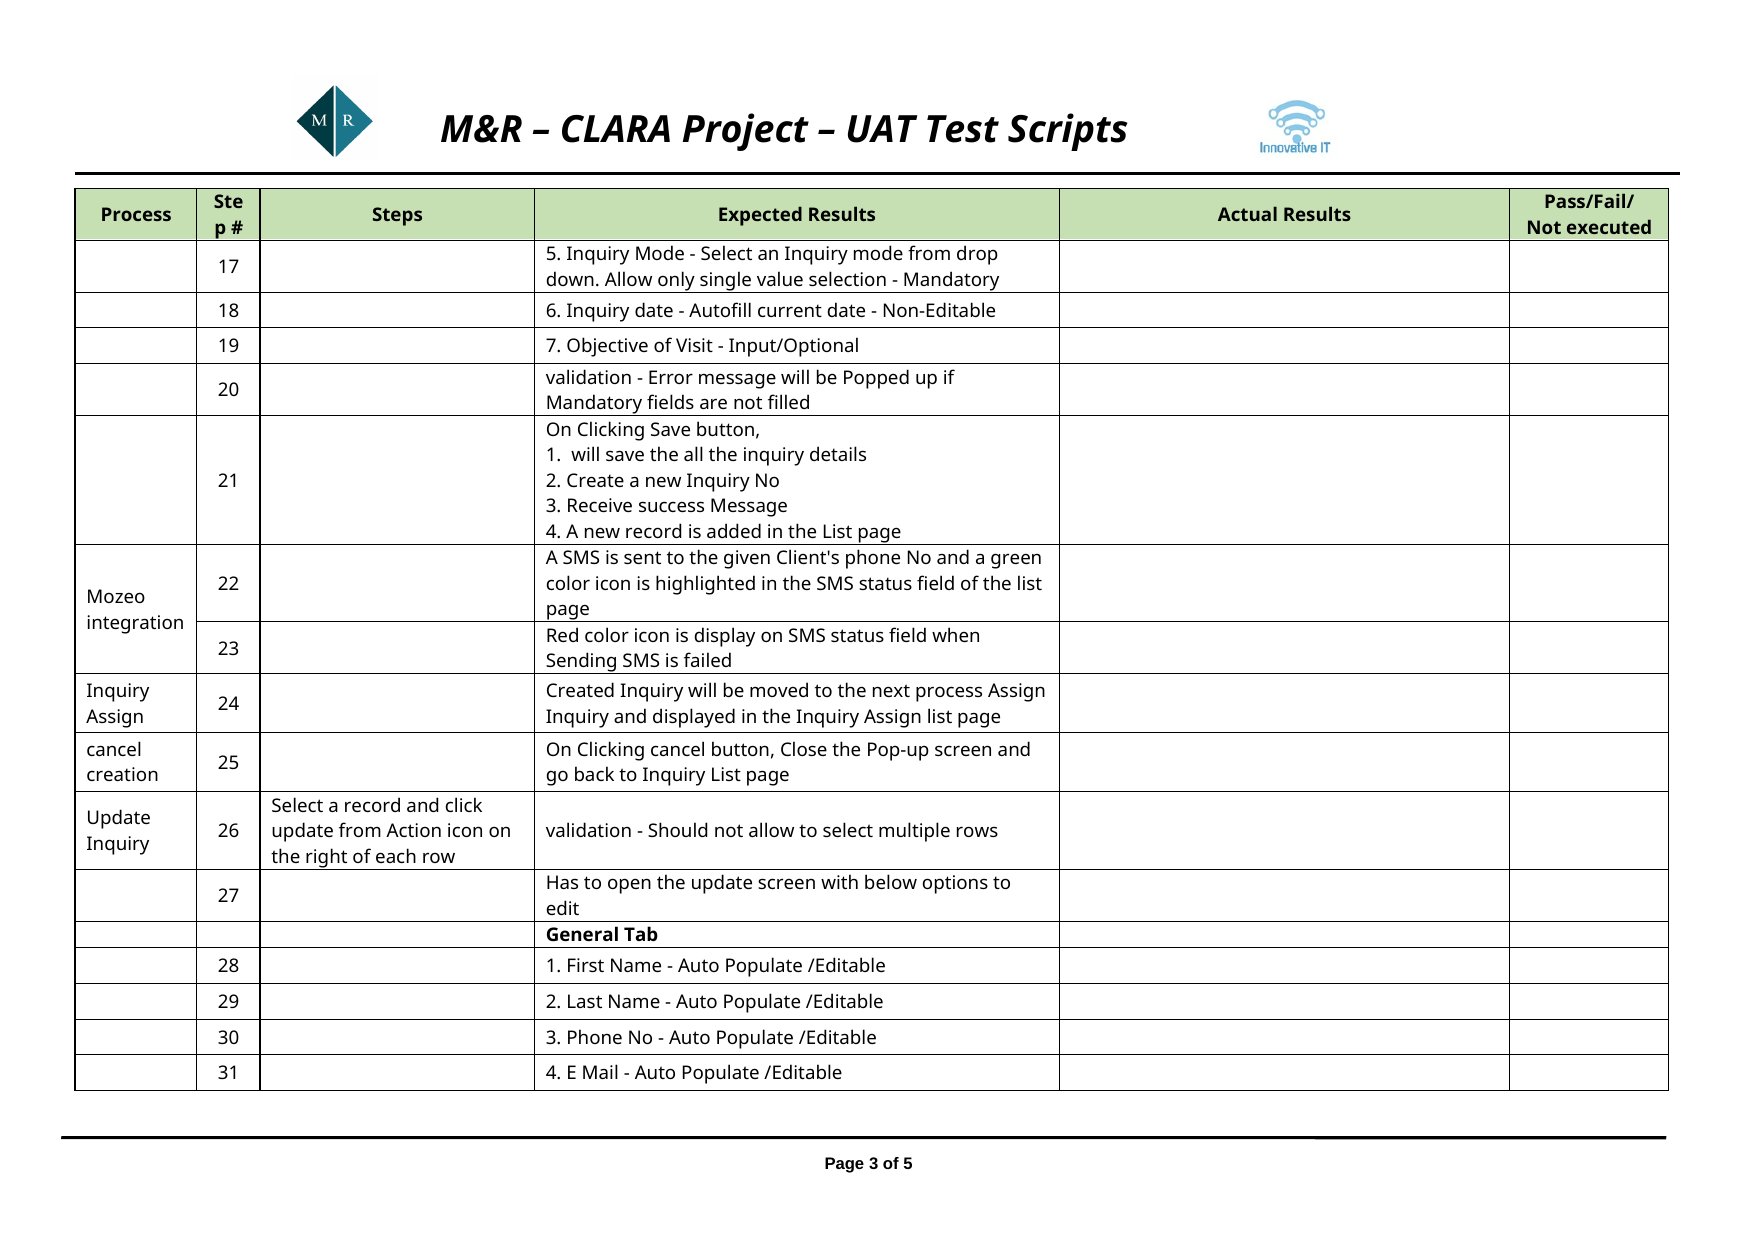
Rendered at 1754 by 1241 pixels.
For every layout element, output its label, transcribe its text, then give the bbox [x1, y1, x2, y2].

table_cell 4. E Mail - Auto Populate /Editable [535, 1055, 1059, 1090]
table_cell 7. Objective of Visit - Input/Optional [535, 328, 1059, 363]
table_cell [261, 293, 534, 327]
table_cell Update Inquiry [76, 792, 196, 868]
table_cell [76, 922, 196, 947]
table_header Step # [197, 189, 259, 239]
table_cell [197, 922, 259, 947]
table_cell [261, 1020, 534, 1054]
table_cell [1060, 674, 1509, 732]
table_cell [1060, 792, 1509, 868]
table_cell [1060, 922, 1509, 947]
table_cell 26 [197, 792, 259, 868]
table_cell [1510, 1055, 1668, 1090]
table_cell [1060, 241, 1509, 292]
table_cell Red color icon is display on SMS status field when Sending SMS is failed [535, 622, 1059, 673]
table_cell Mozeo integration [76, 545, 196, 673]
table_cell General Tab [535, 922, 1059, 947]
table_cell [76, 948, 196, 983]
table_cell [1060, 622, 1509, 673]
table_cell 17 [197, 241, 259, 292]
table_cell [1510, 293, 1668, 327]
table_header Actual Results [1060, 189, 1509, 239]
table_cell [1060, 984, 1509, 1018]
table_cell 20 [197, 364, 259, 415]
table_cell 23 [197, 622, 259, 673]
table_cell Select a record and click update from Action icon on the right of each row [261, 792, 534, 868]
table_cell cancel creation [76, 733, 196, 791]
table_cell [1510, 870, 1668, 921]
table_cell [261, 241, 534, 292]
table_cell [1060, 948, 1509, 983]
table_cell 1. First Name - Auto Populate /Editable [535, 948, 1059, 983]
table_cell [1510, 948, 1668, 983]
table_cell [261, 1055, 534, 1090]
table_header Steps [261, 189, 534, 239]
table_cell [1510, 328, 1668, 363]
table_cell [261, 733, 534, 791]
table_cell [1510, 622, 1668, 673]
table_cell [76, 364, 196, 415]
table_cell [261, 622, 534, 673]
table_cell [1510, 922, 1668, 947]
table_cell Created Inquiry will be moved to the next process Assign Inquiry and displayed in the Inquiry Assign list page [535, 674, 1059, 732]
table_cell 29 [197, 984, 259, 1018]
table_cell [261, 674, 534, 732]
table_cell [1060, 328, 1509, 363]
table_cell [1060, 1020, 1509, 1054]
table_cell [261, 328, 534, 363]
table_cell [261, 364, 534, 415]
table_cell 22 [197, 545, 259, 621]
table_cell [261, 922, 534, 947]
table_cell [1060, 733, 1509, 791]
table_cell [76, 1020, 196, 1054]
table_cell 5. Inquiry Mode - Select an Inquiry mode from drop down. Allow only single value selection - Mandatory [535, 241, 1059, 292]
table_cell [76, 984, 196, 1018]
table_cell A SMS is sent to the given Client's phone No and a green color icon is highlighted in the SMS status field of the list page [535, 545, 1059, 621]
table_cell [261, 870, 534, 921]
table_cell [1510, 241, 1668, 292]
table_cell [76, 328, 196, 363]
table_cell [1060, 364, 1509, 415]
table_cell On Clicking cancel button, Close the Pop-up screen and go back to Inquiry List page [535, 733, 1059, 791]
table_cell [76, 293, 196, 327]
table_cell 2. Last Name - Auto Populate /Editable [535, 984, 1059, 1018]
table_cell [1510, 364, 1668, 415]
table_cell 31 [197, 1055, 259, 1090]
table_cell [1510, 674, 1668, 732]
table_cell [261, 545, 534, 621]
table_cell 27 [197, 870, 259, 921]
table_cell 19 [197, 328, 259, 363]
table_cell [1060, 870, 1509, 921]
table_header Process [76, 189, 196, 239]
table_cell [1510, 545, 1668, 621]
table_cell [261, 948, 534, 983]
table_cell [1510, 1020, 1668, 1054]
table_cell [261, 984, 534, 1018]
table_cell [1510, 792, 1668, 868]
table_cell Has to open the update screen with below options to edit [535, 870, 1059, 921]
table_header Expected Results [535, 189, 1059, 239]
table_cell [1510, 984, 1668, 1018]
picture [1243, 84, 1350, 160]
table_cell [76, 241, 196, 292]
table_cell 3. Phone No - Auto Populate /Editable [535, 1020, 1059, 1054]
picture [290, 74, 379, 160]
table_cell [1510, 416, 1668, 544]
table_cell [76, 1055, 196, 1090]
table_cell On Clicking Save button, 1. will save the all the inquiry details 2. Create a new Inquiry No 3. Receive success Message 4. A new record is added in the List page [535, 416, 1059, 544]
table_cell validation - Should not allow to select multiple rows [535, 792, 1059, 868]
table_cell [1060, 1055, 1509, 1090]
table_cell 18 [197, 293, 259, 327]
table_cell [76, 416, 196, 544]
table_cell 25 [197, 733, 259, 791]
table_cell [261, 416, 534, 544]
table_cell [1510, 733, 1668, 791]
table_cell Inquiry Assign [76, 674, 196, 732]
table_cell 6. Inquiry date - Autofill current date - Non-Editable [535, 293, 1059, 327]
table_cell [1060, 416, 1509, 544]
table_cell [1060, 545, 1509, 621]
table_cell validation - Error message will be Popped up if Mandatory fields are not filled [535, 364, 1059, 415]
table_cell 30 [197, 1020, 259, 1054]
table_cell [1060, 293, 1509, 327]
table_cell 24 [197, 674, 259, 732]
table_header Pass/Fail/ Not executed [1510, 189, 1668, 239]
table_cell 21 [197, 416, 259, 544]
table_cell [76, 870, 196, 921]
table_cell 28 [197, 948, 259, 983]
